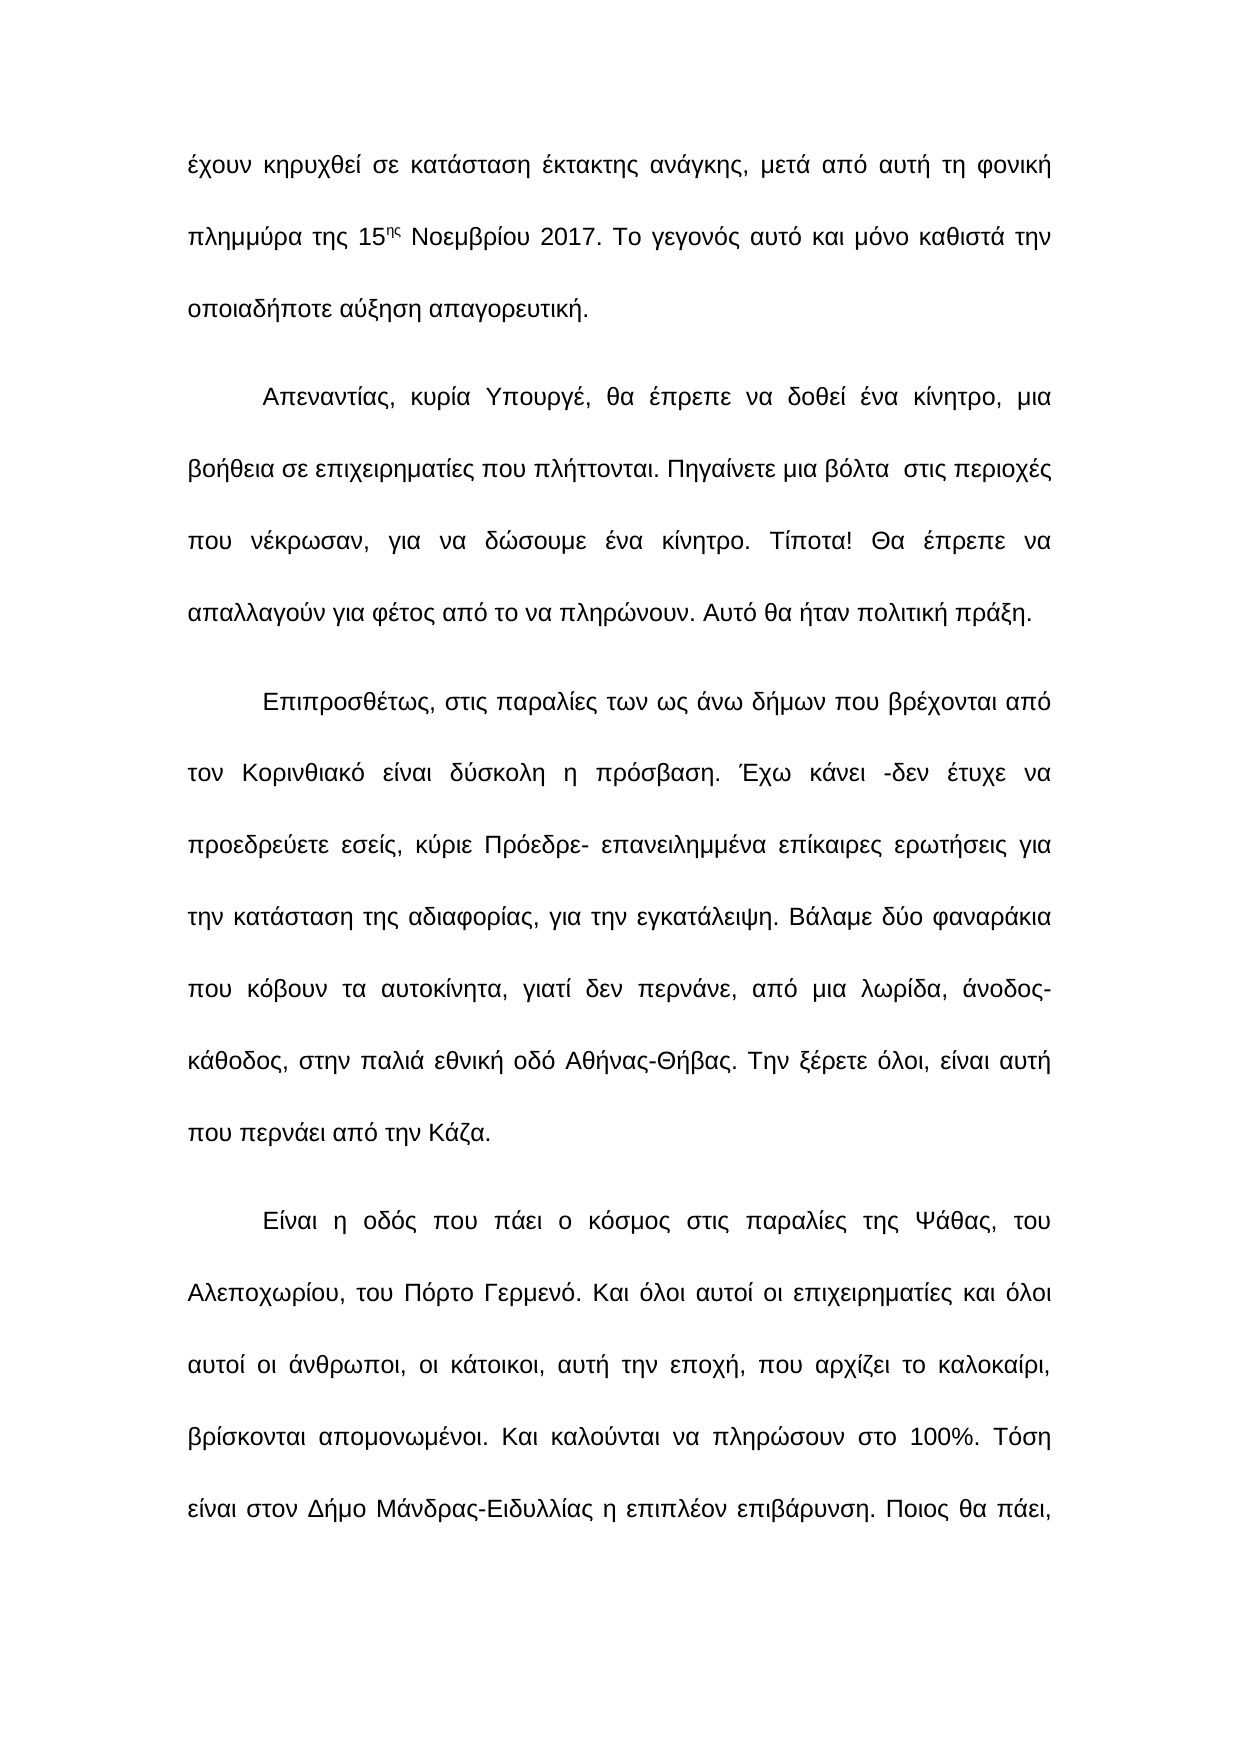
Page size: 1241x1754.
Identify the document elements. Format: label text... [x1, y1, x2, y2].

text Επιπροσθέτως, στις παραλίες των ως άνω δήμων που βρέχονται από τον Κορινθιακό είναι δύσκολη η πρόσβαση. Έχω κάνει -δεν έτυχε να προεδρεύετε εσείς, κύριε Πρόεδρε- επανειλημμένα επίκαιρες ερωτήσεις για την κατάσταση της αδιαφορίας, για την εγκατάλειψη. Βάλαμε δύο φαναράκια που κόβουν τα αυτοκίνητα, γιατί δεν περνάνε, από μια λωρίδα, άνοδος-κάθοδος, στην παλιά εθνική οδό Αθήνας-Θήβας. Την ξέρετε όλοι, είναι αυτή που περνάει από την Κάζα. [187, 686, 1053, 1146]
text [187, 150, 1053, 322]
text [187, 1206, 1053, 1522]
text Απεναντίας, κυρία Υπουργέ, θα έπρεπε να δοθεί ένα κίνητρο, μια βοήθεια σε επιχειρηματίες που πλήττονται. Πηγαίνετε μια βόλτα στις περιοχές που νέκρωσαν, για να δώσουμε ένα κίνητρο. Τίποτα! Θα έπρεπε να απαλλαγούν για φέτος από το να πληρώνουν. Αυτό θα ήταν πολιτική πράξη. [187, 382, 1053, 627]
